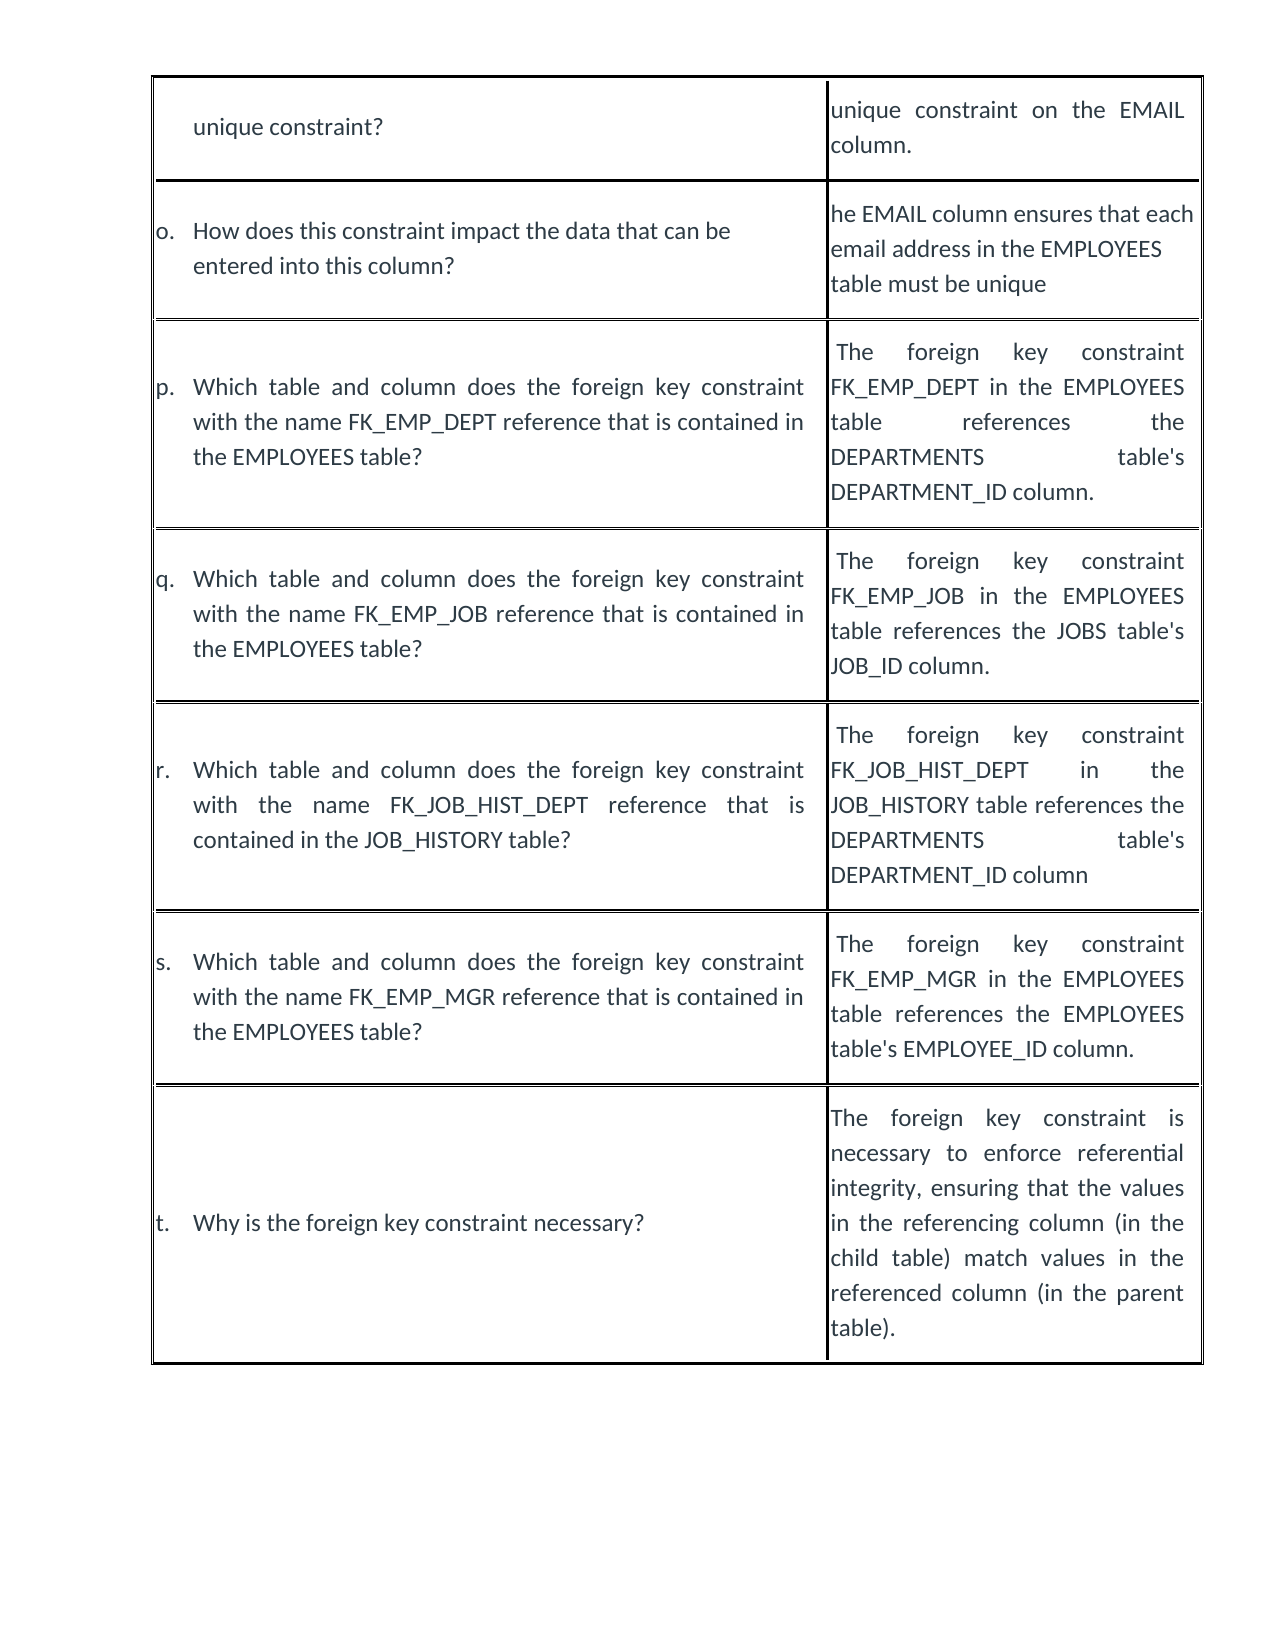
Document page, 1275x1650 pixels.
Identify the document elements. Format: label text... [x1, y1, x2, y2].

table_cell he EMAIL column ensures that each email address in the EMPLOYEES table must be unique [829, 179, 1201, 318]
table_cell The foreign key constraint is necessary to enforce referential integrity, ensuring that the values in the referencing column (in the child table) match values in the referenced column (in the parent table). [827, 1083, 1201, 1362]
table_cell How does this constraint impact the data that can be entered into this column? [154, 179, 826, 318]
table_cell The foreign key constraint FK_JOB_HIST_DEPT in the JOB_HISTORY table references the DEPARTMENTS table's DEPARTMENT_ID column [829, 700, 1201, 909]
table_cell Which table and column does the foreign key constraint with the name FK_EMP_MGR reference that is contained in the EMPLOYEES table? [154, 909, 826, 1083]
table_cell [154, 78, 827, 179]
table_cell Which table and column does the foreign key constraint with the name FK_JOB_HIST_DEPT reference that is contained in the JOB_HISTORY table? [154, 700, 826, 909]
table_cell Which table and column does the foreign key constraint with the name FK_EMP_JOB reference that is contained in the EMPLOYEES table? [152, 527, 827, 700]
table_cell The foreign key constraint FK_EMP_JOB in the EMPLOYEES table references the JOBS table's JOB_ID column. [827, 527, 1202, 700]
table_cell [827, 78, 1201, 179]
table_cell The foreign key constraint FK_EMP_DEPT in the EMPLOYEES table references the DEPARTMENTS table's DEPARTMENT_ID column. [827, 318, 1202, 527]
table_cell Which table and column does the foreign key constraint with the name FK_EMP_DEPT reference that is contained in the EMPLOYEES table? [152, 318, 827, 527]
table_cell The foreign key constraint FK_EMP_MGR in the EMPLOYEES table references the EMPLOYEES table's EMPLOYEE_ID column. [829, 909, 1201, 1083]
table_cell Why is the foreign key constraint necessary? [154, 1083, 827, 1362]
